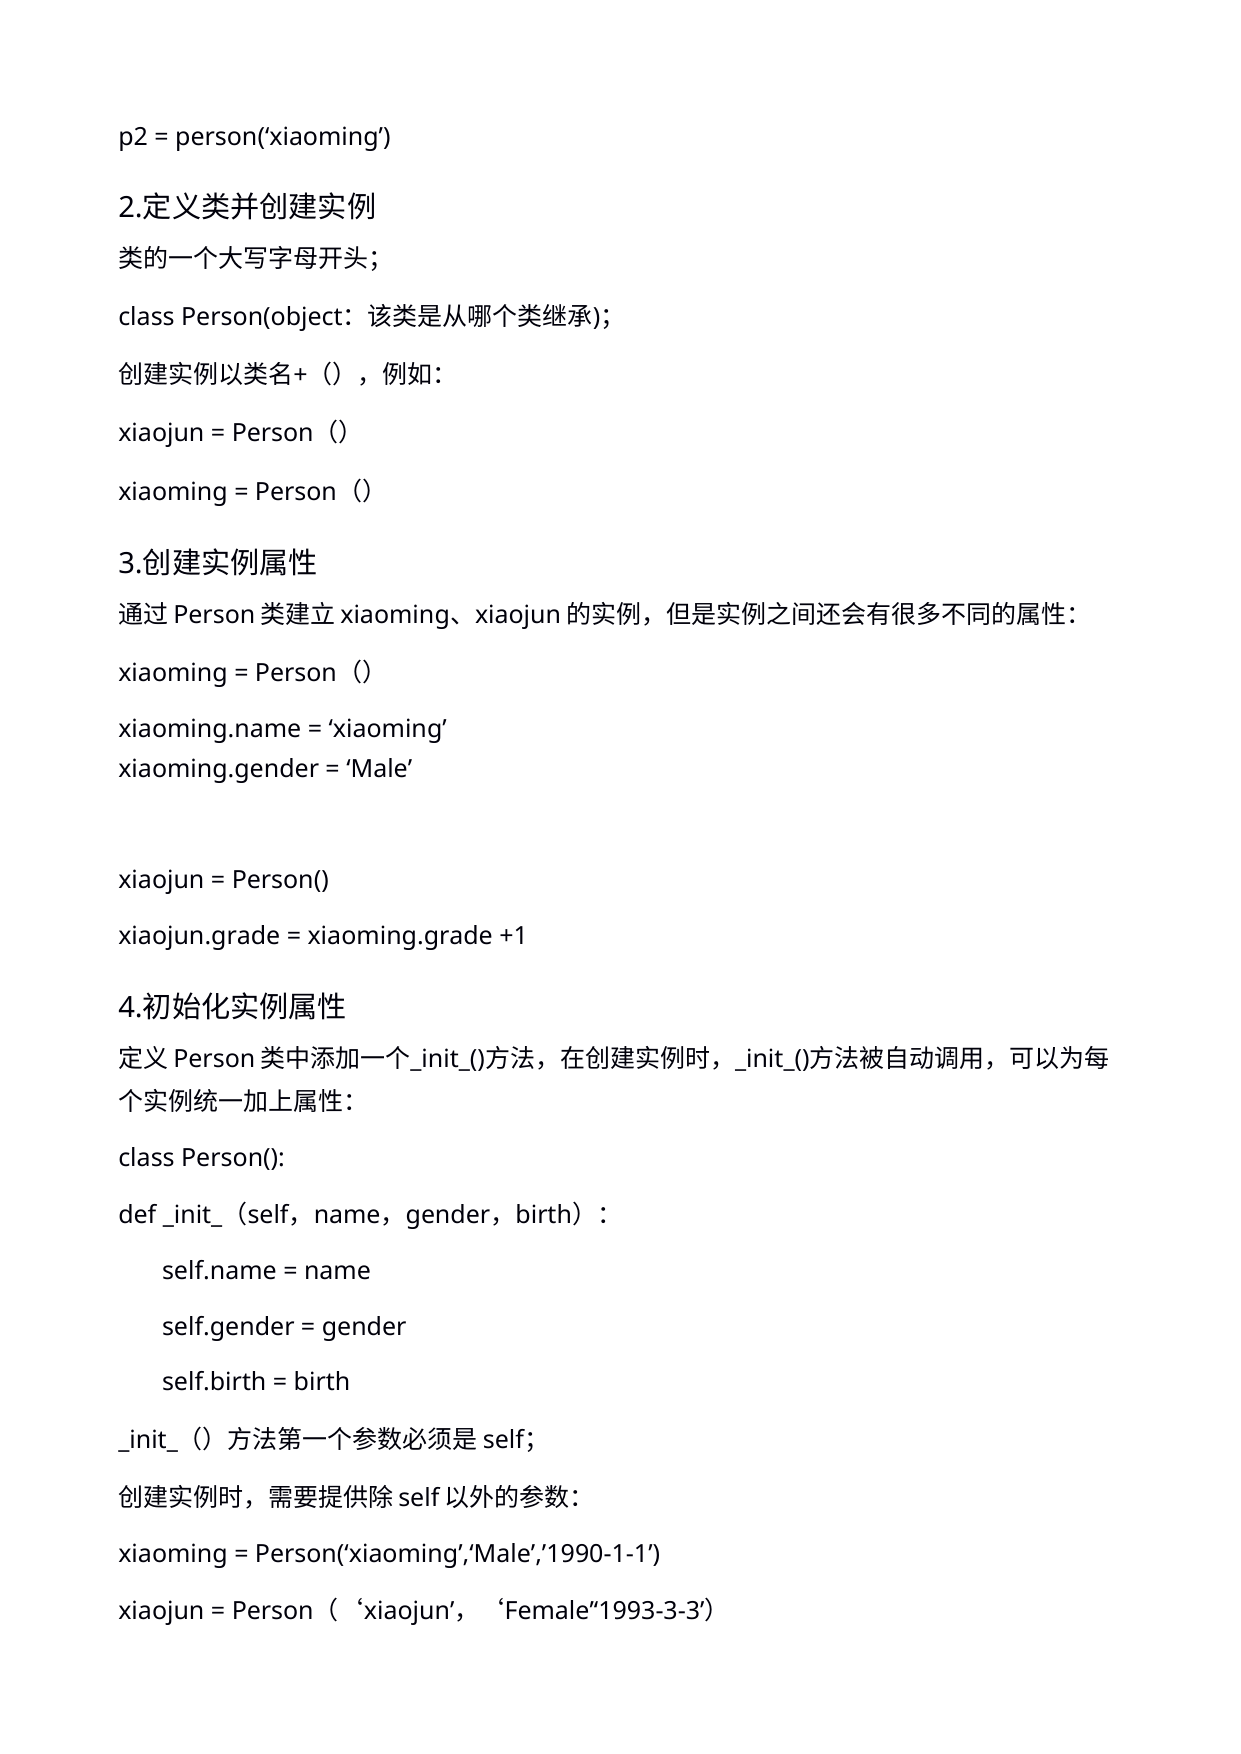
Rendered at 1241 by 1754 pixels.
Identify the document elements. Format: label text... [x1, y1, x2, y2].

text _init_（）方法第一个参数必须是self； [118, 1419, 1122, 1456]
text self.name = name [118, 1253, 1122, 1287]
subtitle 4.初始化实例属性 [118, 983, 1122, 1026]
text xiaojun = Person（‘xiaojun’，‘Female’‘1993-3-3’） [118, 1591, 1122, 1627]
text xiaoming = Person(‘xiaoming’,‘Male’,’1990-1-1’) [118, 1535, 1122, 1569]
text 类的一个大写字母开头； [118, 239, 1122, 275]
text 定义Person类中添加一个_init_()方法，在创建实例时，_init_()方法被自动调用，可以为每个实例统一加上属性： [118, 1038, 1122, 1118]
text 通过Person类建立xiaoming、xiaojun的实例，但是实例之间还会有很多不同的属性： [118, 594, 1122, 631]
text xiaojun = Person() [118, 862, 1122, 896]
text class Person(): [118, 1139, 1122, 1174]
text def _init_（self，name，gender，birth）： [118, 1195, 1122, 1231]
text 创建实例时，需要提供除self以外的参数： [118, 1477, 1122, 1513]
text p2 = person(‘xiaoming’) [118, 118, 1122, 152]
subtitle 2.定义类并创建实例 [118, 184, 1122, 226]
text self.birth = birth [118, 1364, 1122, 1398]
subtitle 3.创建实例属性 [118, 539, 1122, 582]
text xiaoming = Person（） [118, 471, 1122, 507]
text 创建实例以类名+（），例如： [118, 355, 1122, 391]
text xiaoming.name = ‘xiaoming’ xiaoming.gender = ‘Male’ [118, 710, 1122, 785]
text self.gender = gender [118, 1308, 1122, 1342]
text xiaoming = Person（） [118, 652, 1122, 688]
text xiaojun.grade = xiaoming.grade +1 [118, 917, 1122, 951]
text class Person(object：该类是从哪个类继承)； [118, 297, 1122, 333]
text xiaojun = Person（） [118, 413, 1122, 449]
